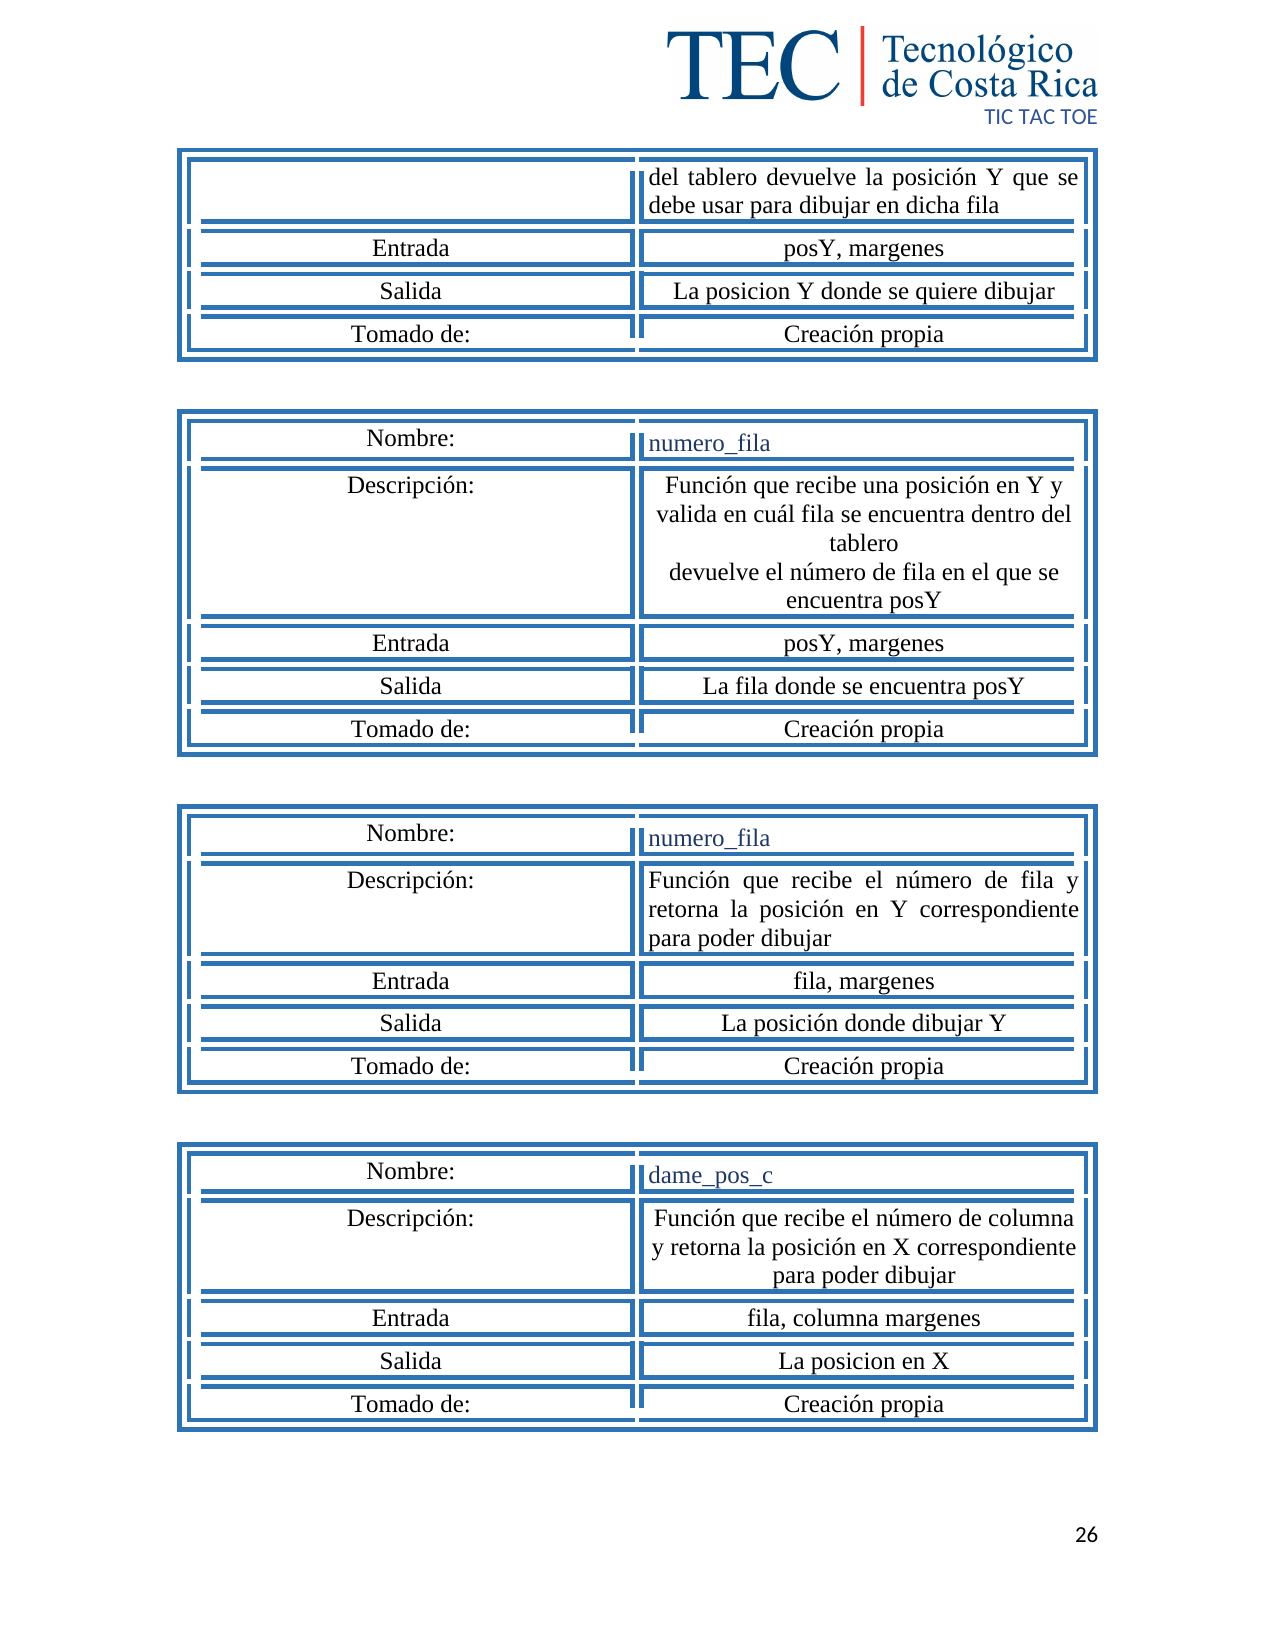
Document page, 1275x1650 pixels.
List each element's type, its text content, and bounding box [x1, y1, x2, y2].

table_cell Entrada [184, 614, 637, 657]
table_cell Entrada [184, 952, 637, 994]
table_cell fila, columna margenes [637, 1289, 1091, 1332]
table_cell Descripción: [184, 456, 637, 614]
table_cell Función que recibe el número de fila y retorna la posición en Y correspondiente para poder dibujar [637, 851, 1091, 952]
table_cell Función que recibe una posición en Y y valida en cuál fila se encuentra dentro del tablero devuelve el número de fila en el que se encuentra posY [637, 456, 1091, 614]
table_header dame_pos_c [637, 1147, 1091, 1189]
table_header Nombre: [184, 809, 637, 851]
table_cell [637, 152, 1091, 219]
table_header numero_fila [637, 809, 1091, 851]
table_cell Descripción: [184, 1189, 637, 1289]
table_cell Entrada [184, 1289, 637, 1332]
table_cell Creación propia [637, 1375, 1091, 1418]
picture [667, 26, 1098, 106]
table_header Nombre: [184, 1147, 637, 1189]
table_cell La posición donde dibujar Y [637, 995, 1091, 1037]
table_cell Salida [184, 657, 637, 700]
table_cell Descripción: [184, 152, 637, 219]
table_cell Tomado de: [184, 700, 637, 743]
table_cell Creación propia [637, 700, 1091, 743]
table_cell posY, margenes [637, 614, 1091, 657]
table_header Nombre: [184, 414, 637, 456]
table_cell Entrada [184, 219, 637, 262]
table_cell Tomado de: [184, 1375, 637, 1418]
table_cell Tomado de: [184, 305, 637, 348]
table_cell fila, margenes [637, 952, 1091, 994]
table_cell Salida [184, 1332, 637, 1375]
table_cell La fila donde se encuentra posY [637, 657, 1091, 700]
table_cell Creación propia [637, 1037, 1091, 1080]
table_cell Descripción: [184, 851, 637, 952]
table_cell Función que recibe el número de columna y retorna la posición en X correspondiente para poder dibujar [637, 1189, 1091, 1289]
table_cell Salida [184, 995, 637, 1037]
table_cell La posicion Y donde se quiere dibujar [637, 262, 1091, 305]
table_cell La posicion en X [637, 1332, 1091, 1375]
table_cell Creación propia [637, 305, 1091, 348]
table_cell Salida [184, 262, 637, 305]
table_cell Tomado de: [184, 1037, 637, 1080]
table_header numero_fila [637, 414, 1091, 456]
table_cell posY, margenes [637, 219, 1091, 262]
